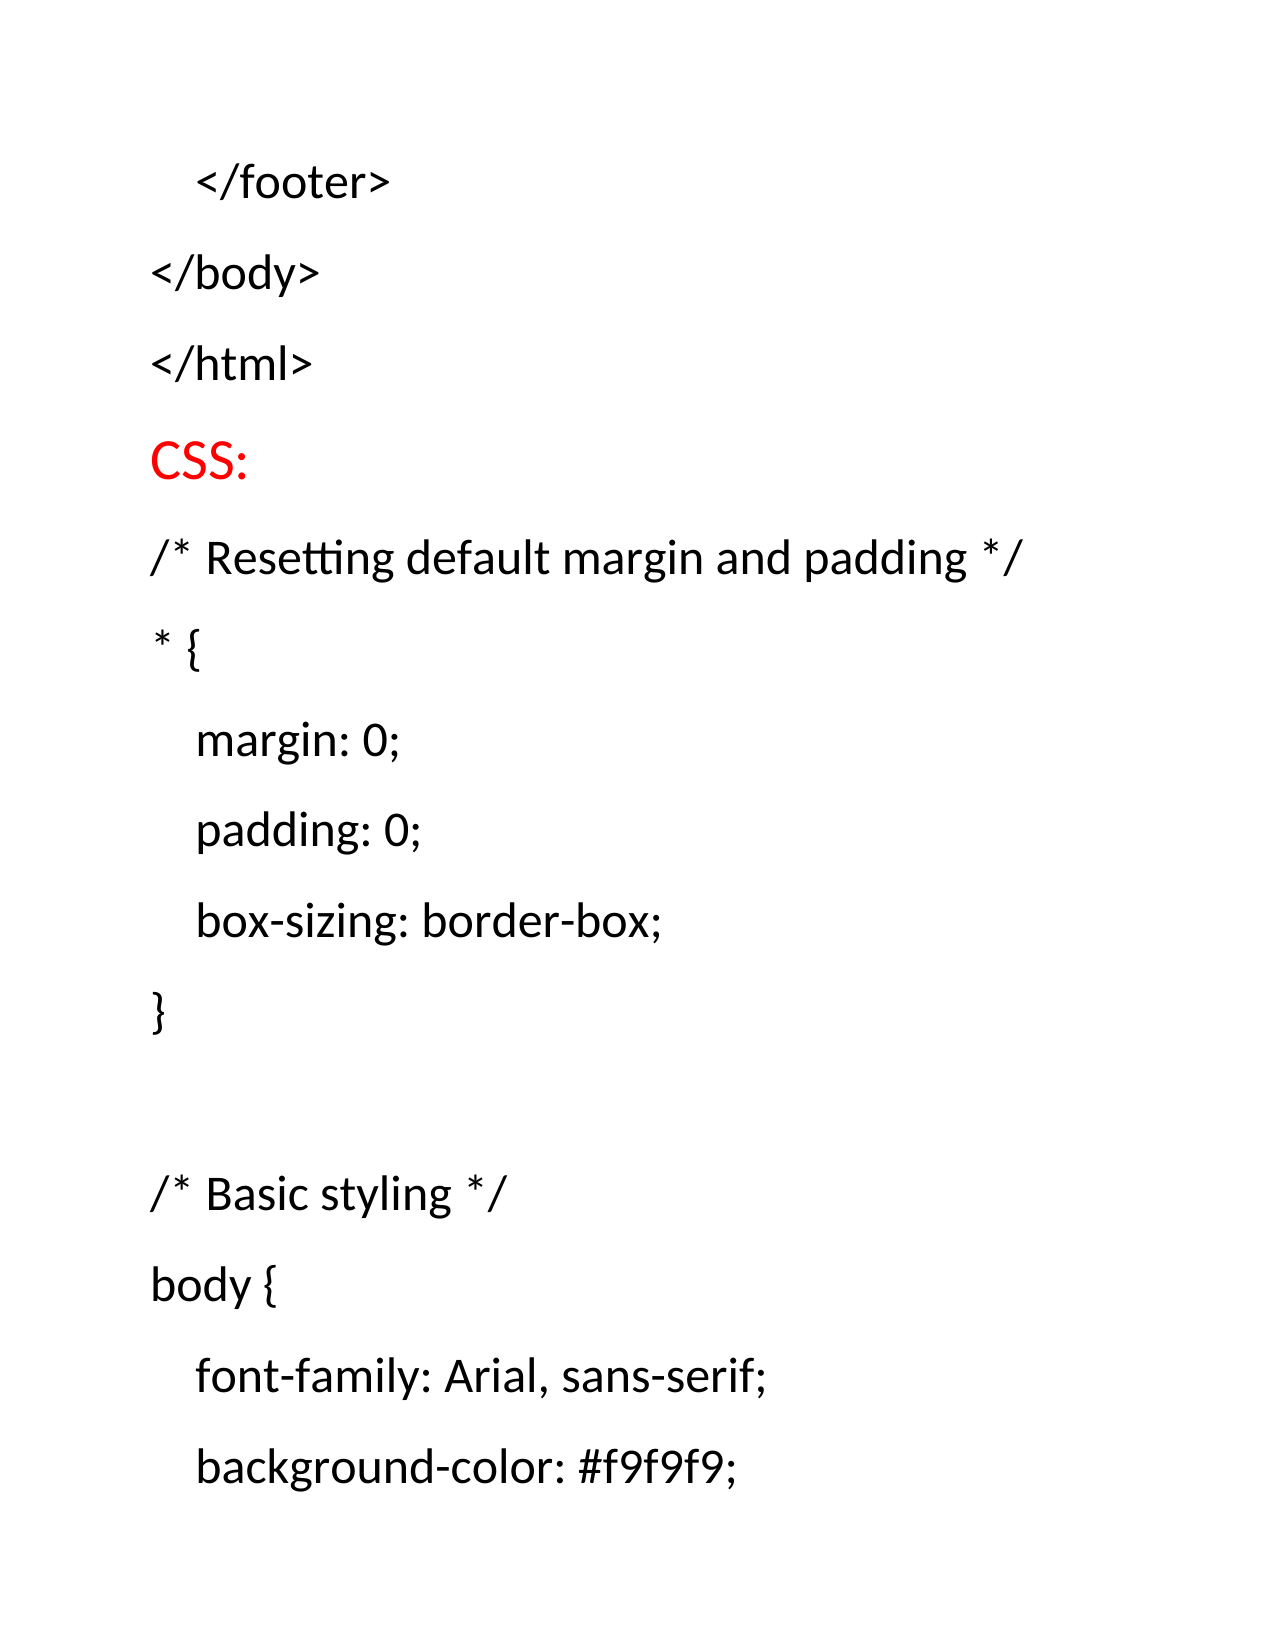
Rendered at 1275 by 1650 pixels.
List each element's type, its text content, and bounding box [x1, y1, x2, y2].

text body { [150, 1253, 1125, 1314]
text /* Basic styling */ [150, 1162, 1125, 1223]
text background-color: #f9f9f9; [150, 1435, 1125, 1496]
text CSS: [150, 423, 1125, 494]
text * { [150, 616, 1125, 677]
text </html> [150, 332, 1125, 393]
text </body> [150, 241, 1125, 302]
text /* Resetting default margin and padding */ [150, 526, 1125, 587]
text margin: 0; [150, 707, 1125, 768]
text padding: 0; [150, 798, 1125, 859]
text font-family: Arial, sans-serif; [150, 1344, 1125, 1405]
text } [150, 980, 1125, 1041]
text box-sizing: border-box; [150, 889, 1125, 950]
text </footer> [150, 150, 1125, 211]
